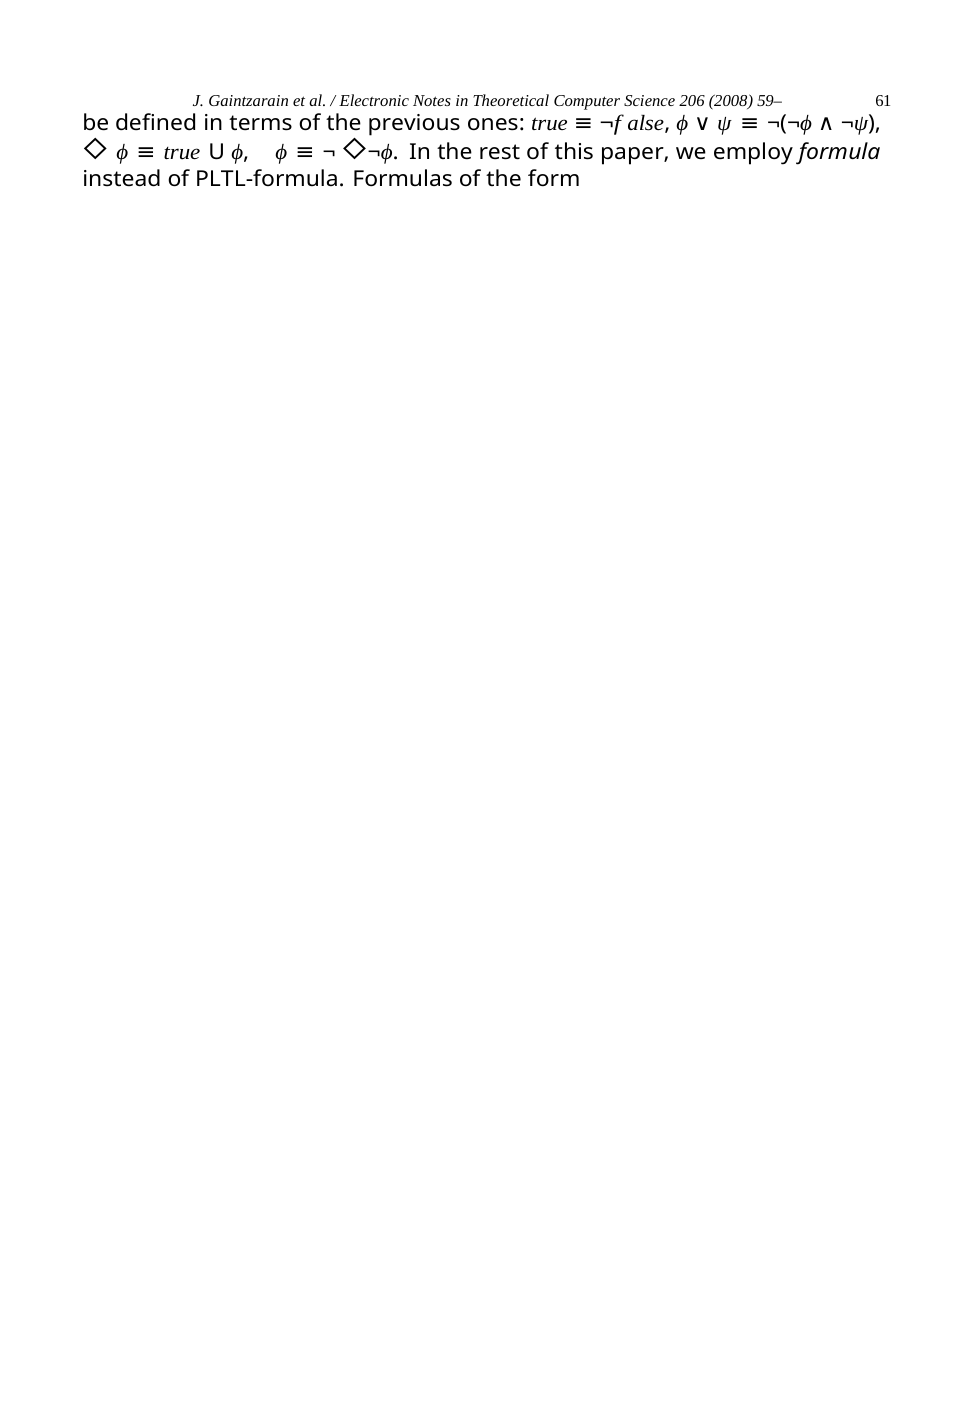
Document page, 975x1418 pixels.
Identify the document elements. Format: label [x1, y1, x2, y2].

text [82, 110, 881, 193]
